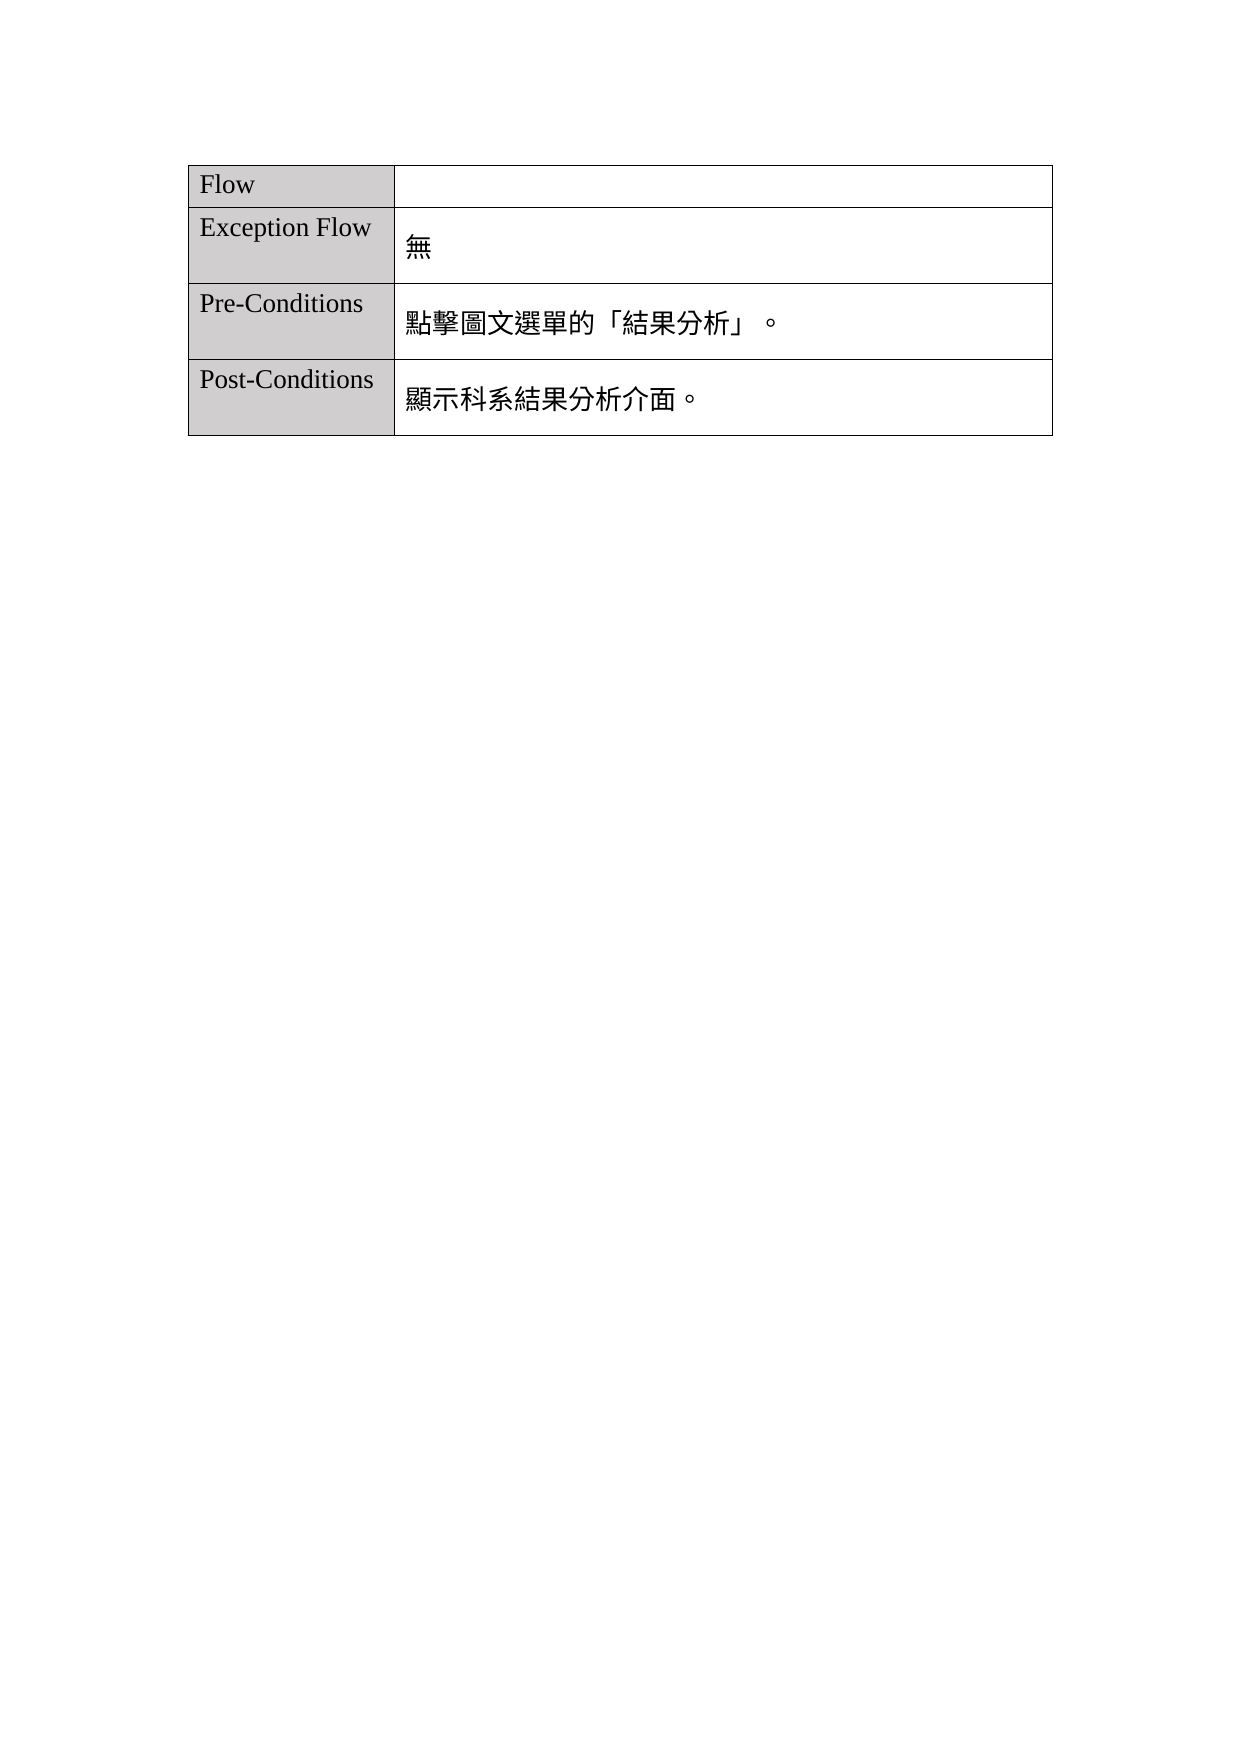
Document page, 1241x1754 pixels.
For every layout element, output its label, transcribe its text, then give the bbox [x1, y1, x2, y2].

table_cell 無 [395, 166, 1052, 207]
table_cell 顯示科系結果分析介面。 [395, 360, 1052, 435]
table_cell 點擊圖文選單的「結果分析」。 [395, 284, 1052, 359]
table_cell Alternative Flow [189, 166, 394, 207]
table_cell Exception Flow [189, 208, 394, 283]
table_cell Pre-Conditions [189, 284, 394, 359]
table_cell Post-Conditions [189, 360, 394, 435]
table_cell 無 [395, 208, 1052, 283]
